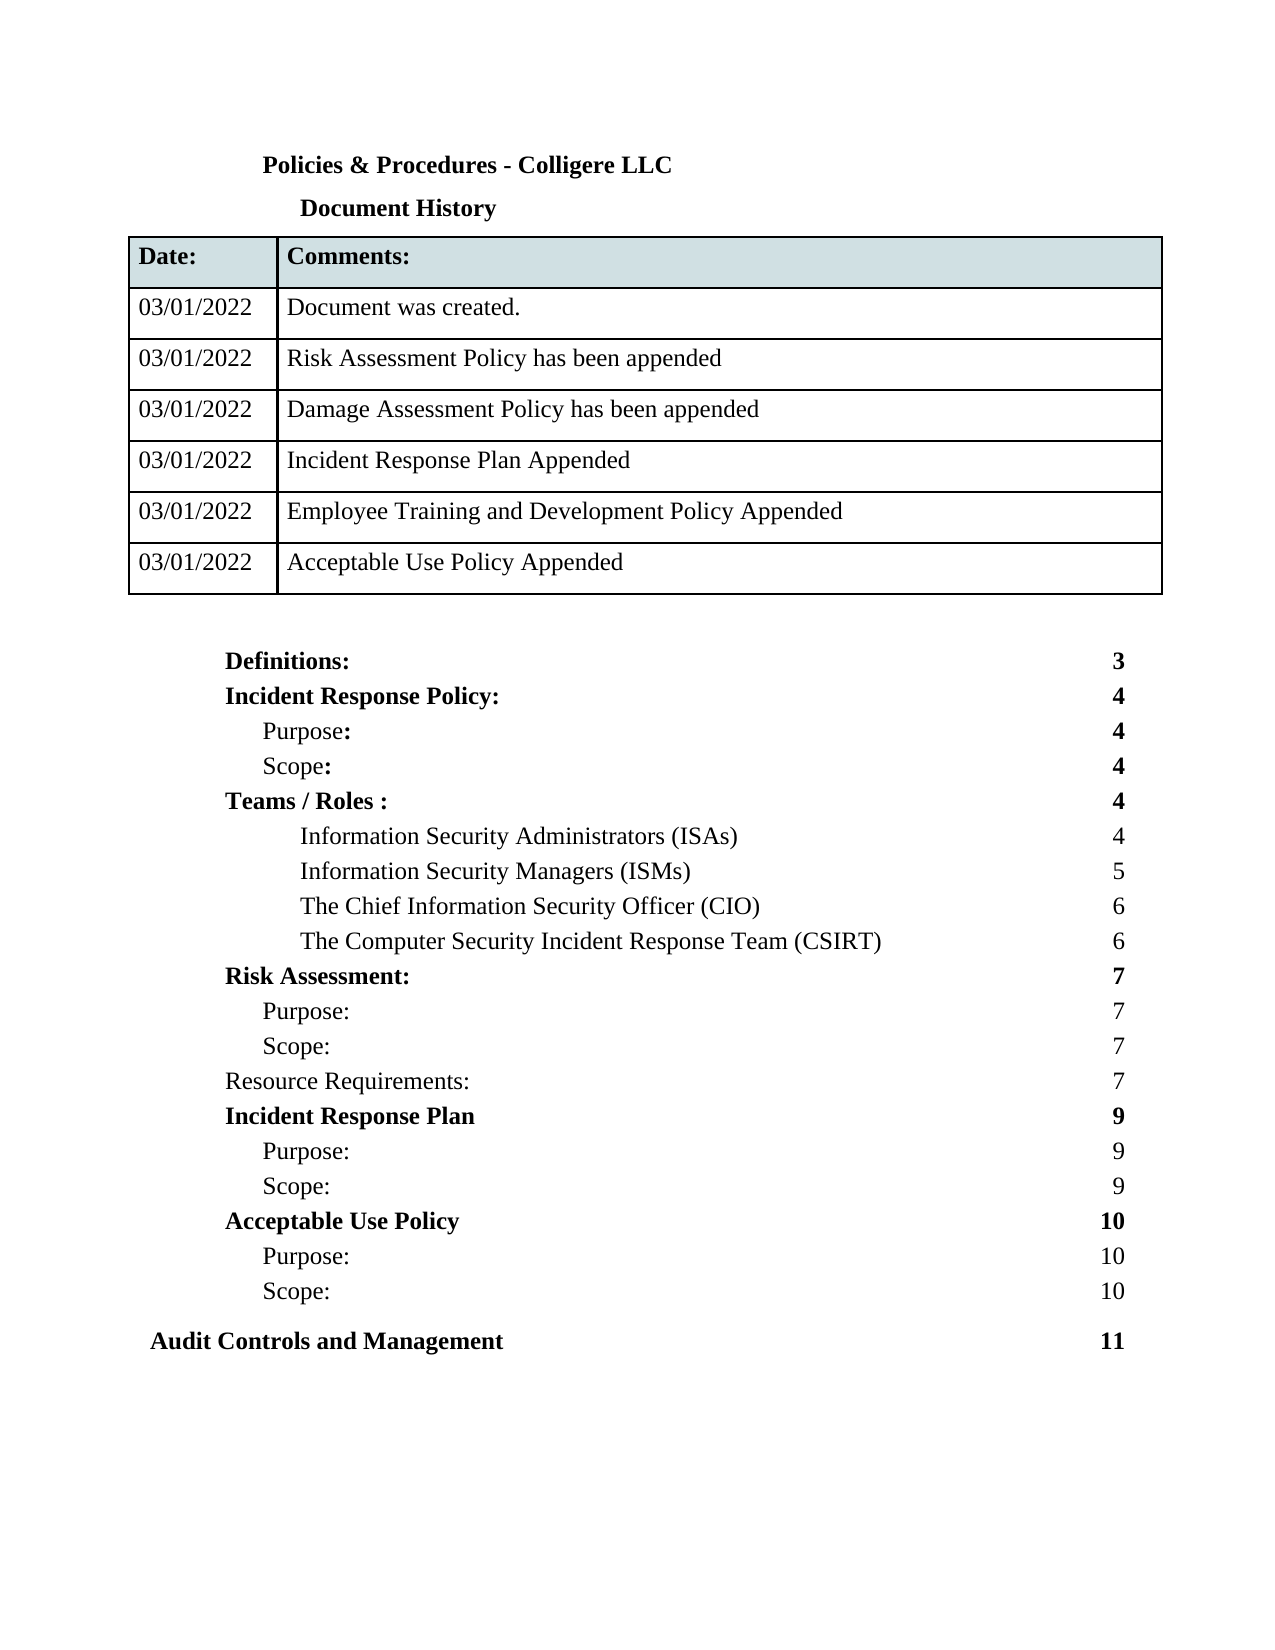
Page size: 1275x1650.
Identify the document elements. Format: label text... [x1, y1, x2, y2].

table_cell Acceptable Use Policy Appended [279, 544, 1161, 593]
table_header Date: [130, 238, 276, 287]
table_cell Damage Assessment Policy has been appended [279, 391, 1161, 440]
text Policies & Procedures - Colligere LLC Document History [262, 150, 1125, 222]
table_cell Incident Response Plan Appended [279, 442, 1161, 491]
table_cell Risk Assessment Policy has been appended [279, 340, 1161, 389]
table_cell Document was created. [279, 289, 1161, 338]
table_cell 03/01/2022 [130, 544, 276, 593]
table_header Comments: [279, 238, 1161, 287]
table_cell 03/01/2022 [130, 340, 276, 389]
table_cell 03/01/2022 [130, 442, 276, 491]
table_cell 03/01/2022 [130, 493, 276, 542]
table_cell 03/01/2022 [130, 391, 276, 440]
table_cell 03/01/2022 [130, 289, 276, 338]
table_cell Employee Training and Development Policy Appended [279, 493, 1161, 542]
